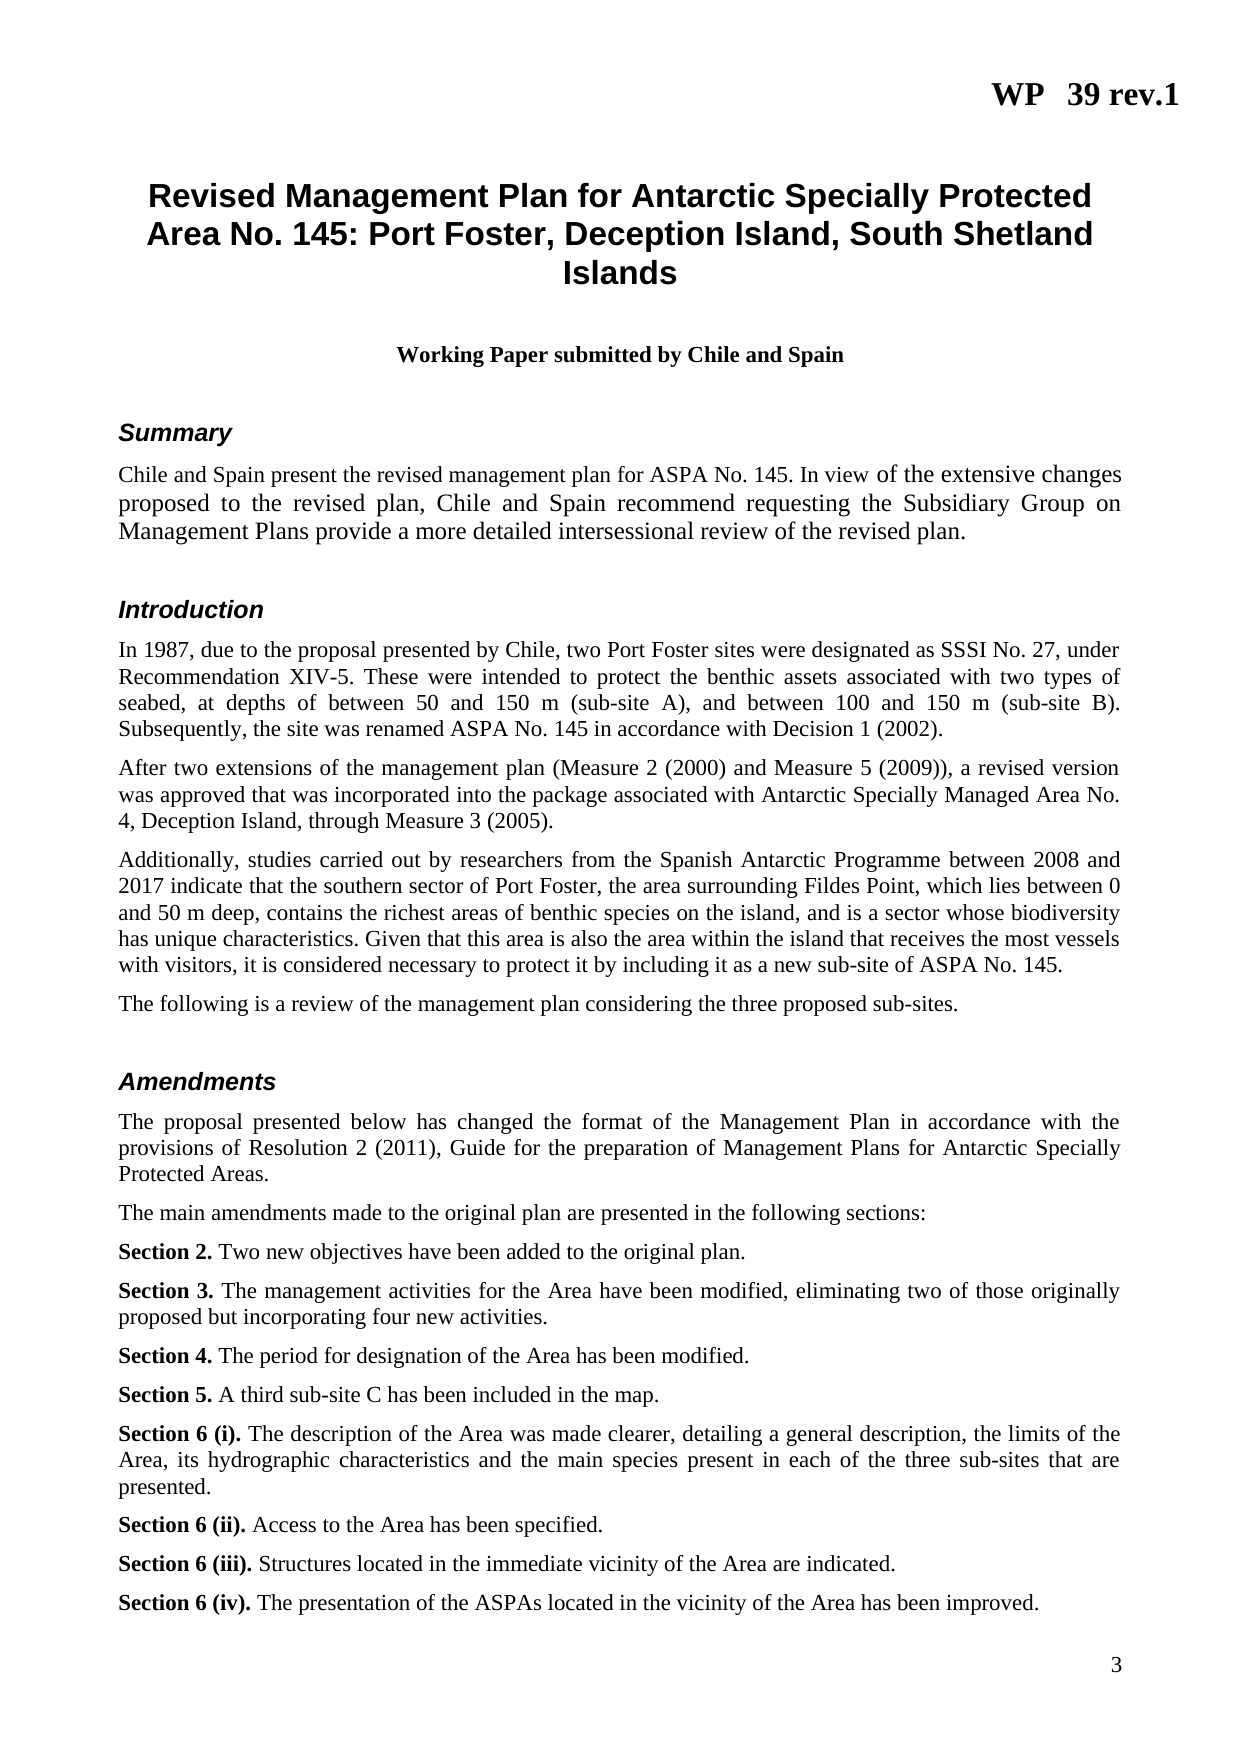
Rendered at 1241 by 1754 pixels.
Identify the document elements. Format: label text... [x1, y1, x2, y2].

text Section 2. Two new objectives have been added to the original plan. [118, 1238, 1122, 1264]
list Additionally, studies carried out by researchers from the Spanish Antarctic Programme between 2008 and 2017 indicate that the southern sector of Port Foster, the area surrounding Fildes Point, which lies between 0 and 50 m deep, contains the richest areas of benthic species on the island, and is a sector whose biodiversity has unique characteristics. Given that this area is also the area within the island that receives the most vessels with visitors, it is considered necessary to protect it by including it as a new sub-site of ASPA No. 145. [118, 846, 1122, 978]
text Section 5. A third sub-site C has been included in the map. [118, 1381, 1122, 1407]
text Chile and Spain present the revised management plan for ASPA No. 145. In view of the extensive changes proposed to the revised plan, Chile and Spain recommend requesting the Subsidiary Group on Management Plans provide a more detailed intersessional review of the revised plan. [118, 459, 1122, 545]
subtitle Introduction [118, 595, 1122, 624]
text Section 6 (ii). Access to the Area has been specified. [118, 1512, 1122, 1538]
subtitle Amendments [118, 1067, 1122, 1095]
text Section 6 (iv). The presentation of the ASPAs located in the vicinity of the Area has been improved. [118, 1589, 1122, 1616]
text Revised Management Plan for Antarctic Specially Protected Area No. 145: Port Foster, Deception Island, South Shetland Islands [118, 176, 1122, 291]
text The proposal presented below has changed the format of the Management Plan in accordance with the provisions of Resolution 2 (2011), Guide for the preparation of Management Plans for Antarctic Specially Protected Areas. [118, 1108, 1122, 1187]
text Section 3. The management activities for the Area have been modified, eliminating two of those originally proposed but incorporating four new activities. [118, 1277, 1122, 1330]
subtitle Summary [118, 418, 1122, 446]
list In 1987, due to the proposal presented by Chile, two Port Foster sites were designated as SSSI No. 27, under Recommendation XIV-5. These were intended to protect the benthic assets associated with two types of seabed, at depths of between 50 and 150 m (sub-site A), and between 100 and 150 m (sub-site B). Subsequently, the site was renamed ASPA No. 145 in accordance with Decision 1 (2002). [118, 636, 1122, 742]
list After two extensions of the management plan (Measure 2 (2000) and Measure 5 (2009)), a revised version was approved that was incorporated into the package associated with Antarctic Specially Managed Area No. 4, Deception Island, through Measure 3 (2005). [118, 754, 1122, 833]
subtitle Working Paper submitted by Chile and Spain [118, 341, 1122, 368]
text The main amendments made to the original plan are presented in the following sections: [118, 1199, 1122, 1226]
list The following is a review of the management plan considering the three proposed sub-sites. [118, 990, 1122, 1017]
text Section 4. The period for designation of the Area has been modified. [118, 1342, 1122, 1369]
text Section 6 (i). The description of the Area was made clearer, detailing a general description, the limits of the Area, its hydrographic characteristics and the main species present in each of the three sub-sites that are presented. [118, 1420, 1122, 1499]
text Section 6 (iii). Structures located in the immediate vicinity of the Area are indicated. [118, 1550, 1122, 1577]
